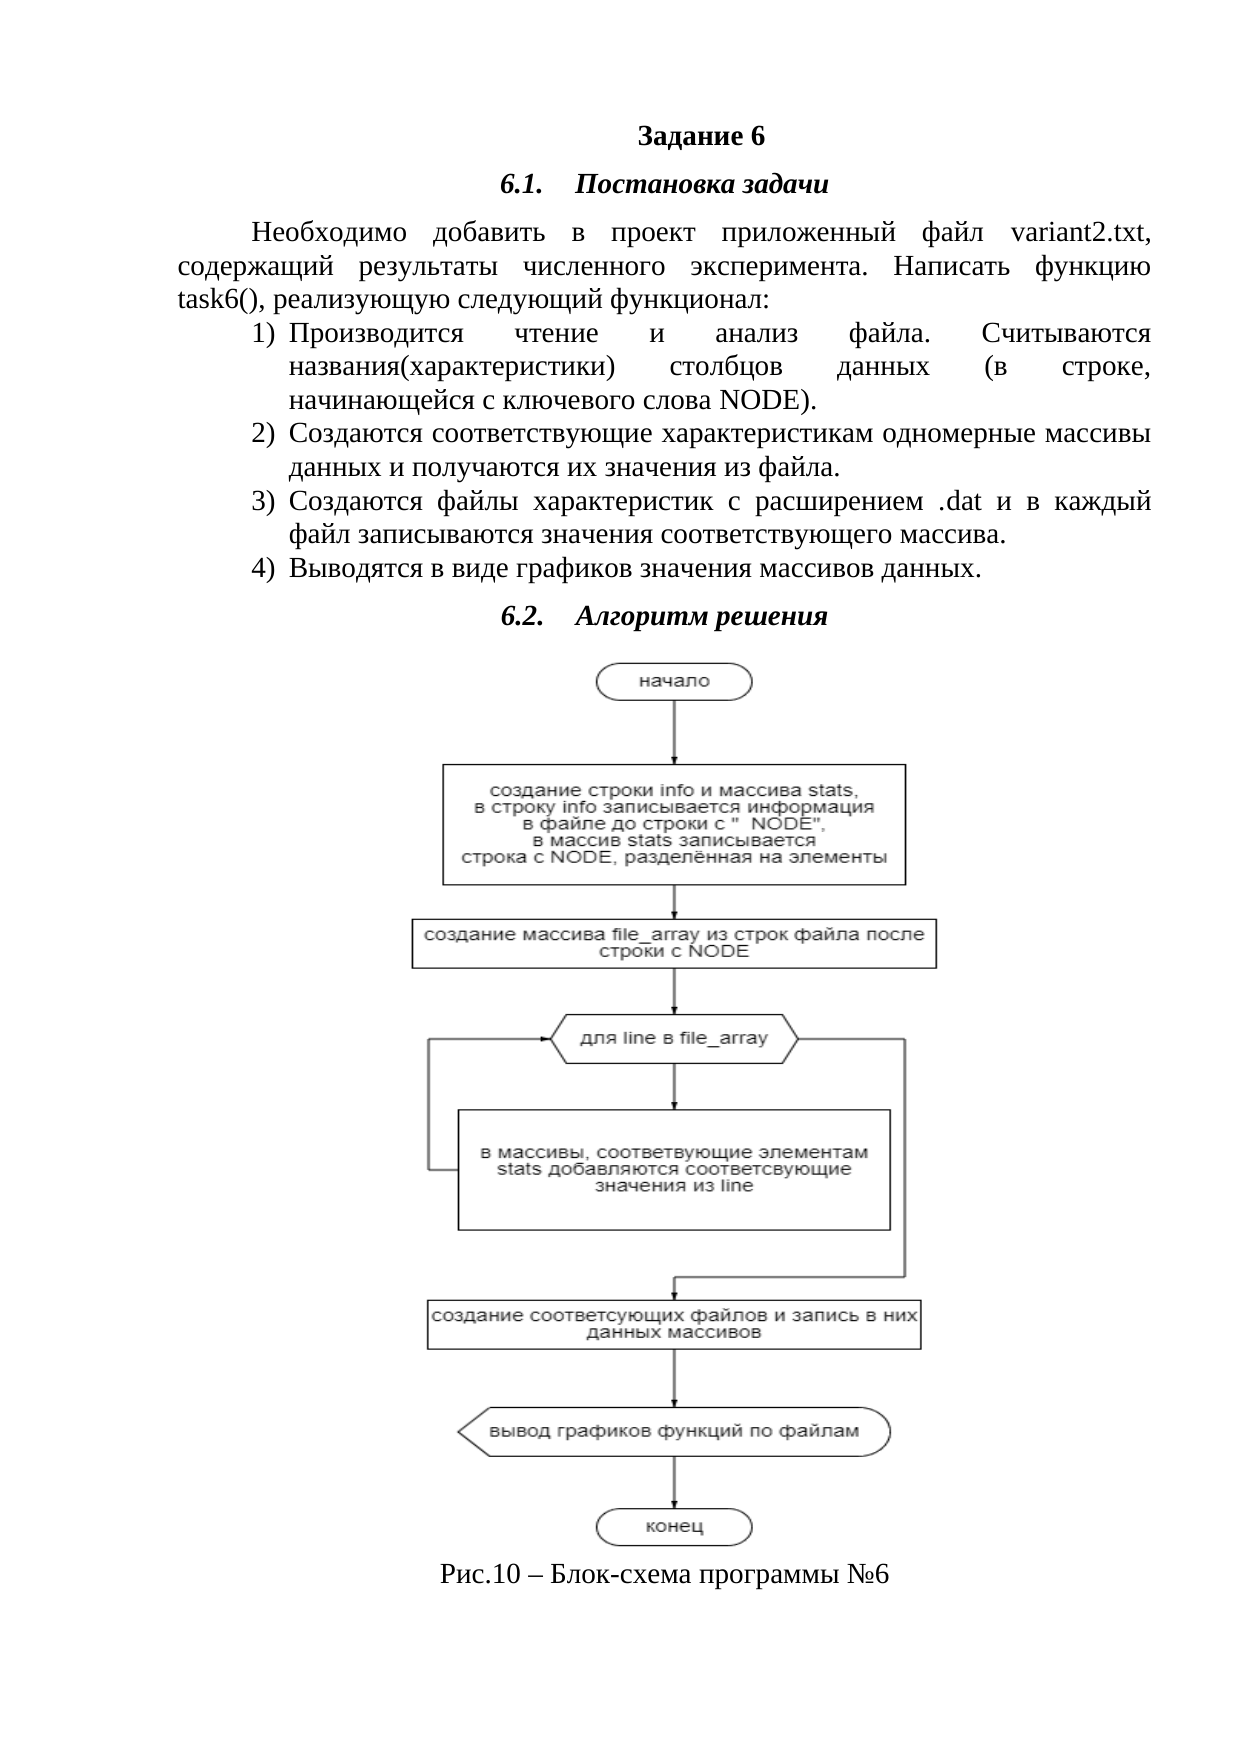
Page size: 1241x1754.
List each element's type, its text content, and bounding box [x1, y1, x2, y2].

text Необходимо добавить в проект приложенный файл variant2.txt, содержащий результаты численного эксперимента. Написать функцию task6(), реализующую следующий функционал: [177, 214, 1152, 315]
list Выводятся в виде графиков значения массивов данных. [251, 550, 1152, 583]
list Создаются файлы характеристик с расширением .dat и в каждый файл записываются значения соответствующего массива. [251, 483, 1152, 550]
subtitle Задание 6 [177, 118, 1152, 152]
subtitle Постановка задачи [177, 166, 1152, 200]
list Производится чтение и анализ файла. Считываются названия(характеристики) столбцов данных (в строке, начинающейся с ключевого слова NODE). [251, 315, 1152, 416]
subtitle Алгоритм решения [177, 598, 1152, 631]
picture [372, 646, 1031, 1557]
list Создаются соответствующие характеристикам одномерные массивы данных и получаются их значения из файла. [251, 416, 1152, 483]
